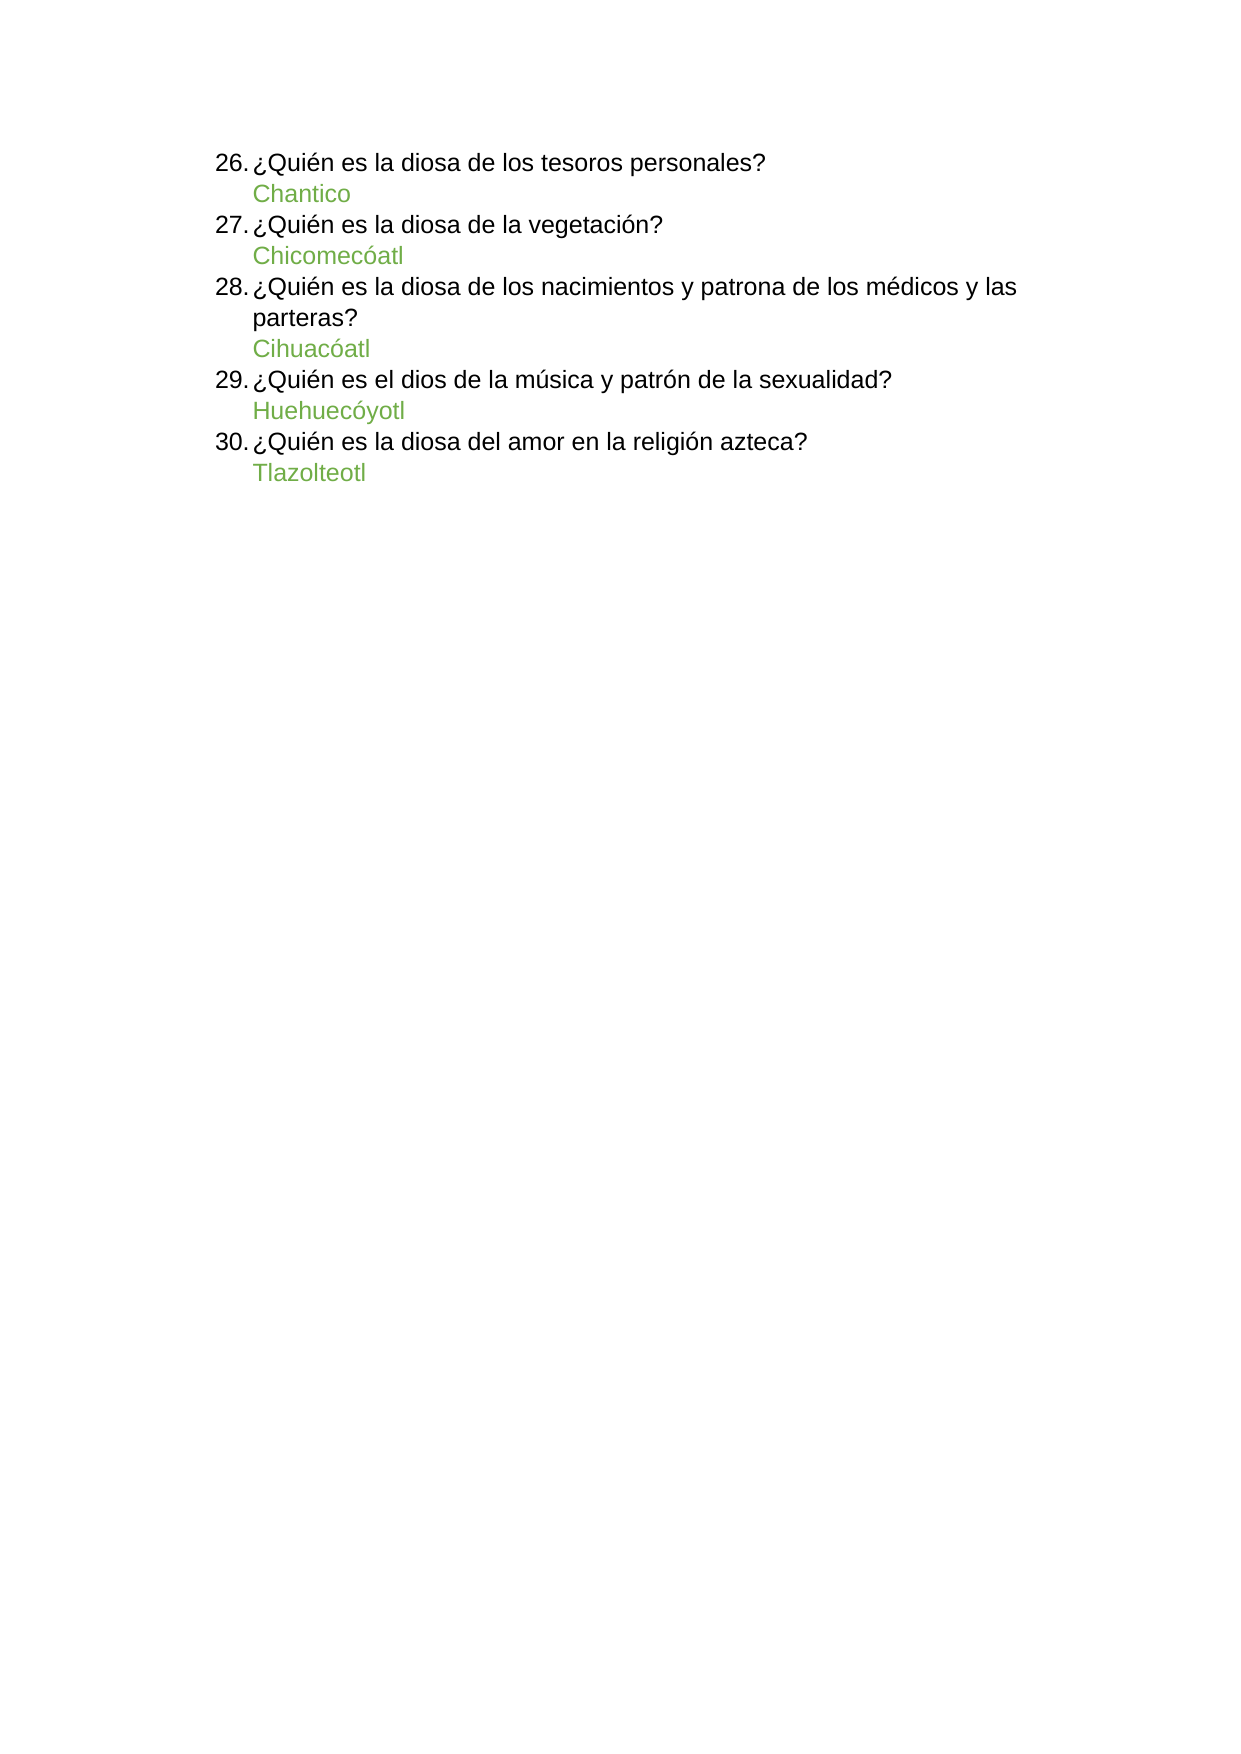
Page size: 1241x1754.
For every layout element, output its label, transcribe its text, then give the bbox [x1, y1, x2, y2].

list ¿Quién es el dios de la música y patrón de la sexualidad? [215, 365, 1063, 394]
list Cihuacóatl [252, 334, 1063, 363]
list Chicomecóatl [252, 241, 1063, 269]
list ¿Quién es la diosa de la vegetación? [215, 210, 1063, 238]
list ¿Quién es la diosa del amor en la religión azteca? [215, 427, 1063, 456]
list Chantico [252, 179, 1063, 207]
list ¿Quién es la diosa de los nacimientos y patrona de los médicos y las parteras? [215, 272, 1063, 332]
list ¿Quién es la diosa de los tesoros personales? [215, 148, 1063, 176]
list Huehuecóyotl [252, 396, 1063, 425]
list Tlazolteotl [252, 458, 1063, 487]
